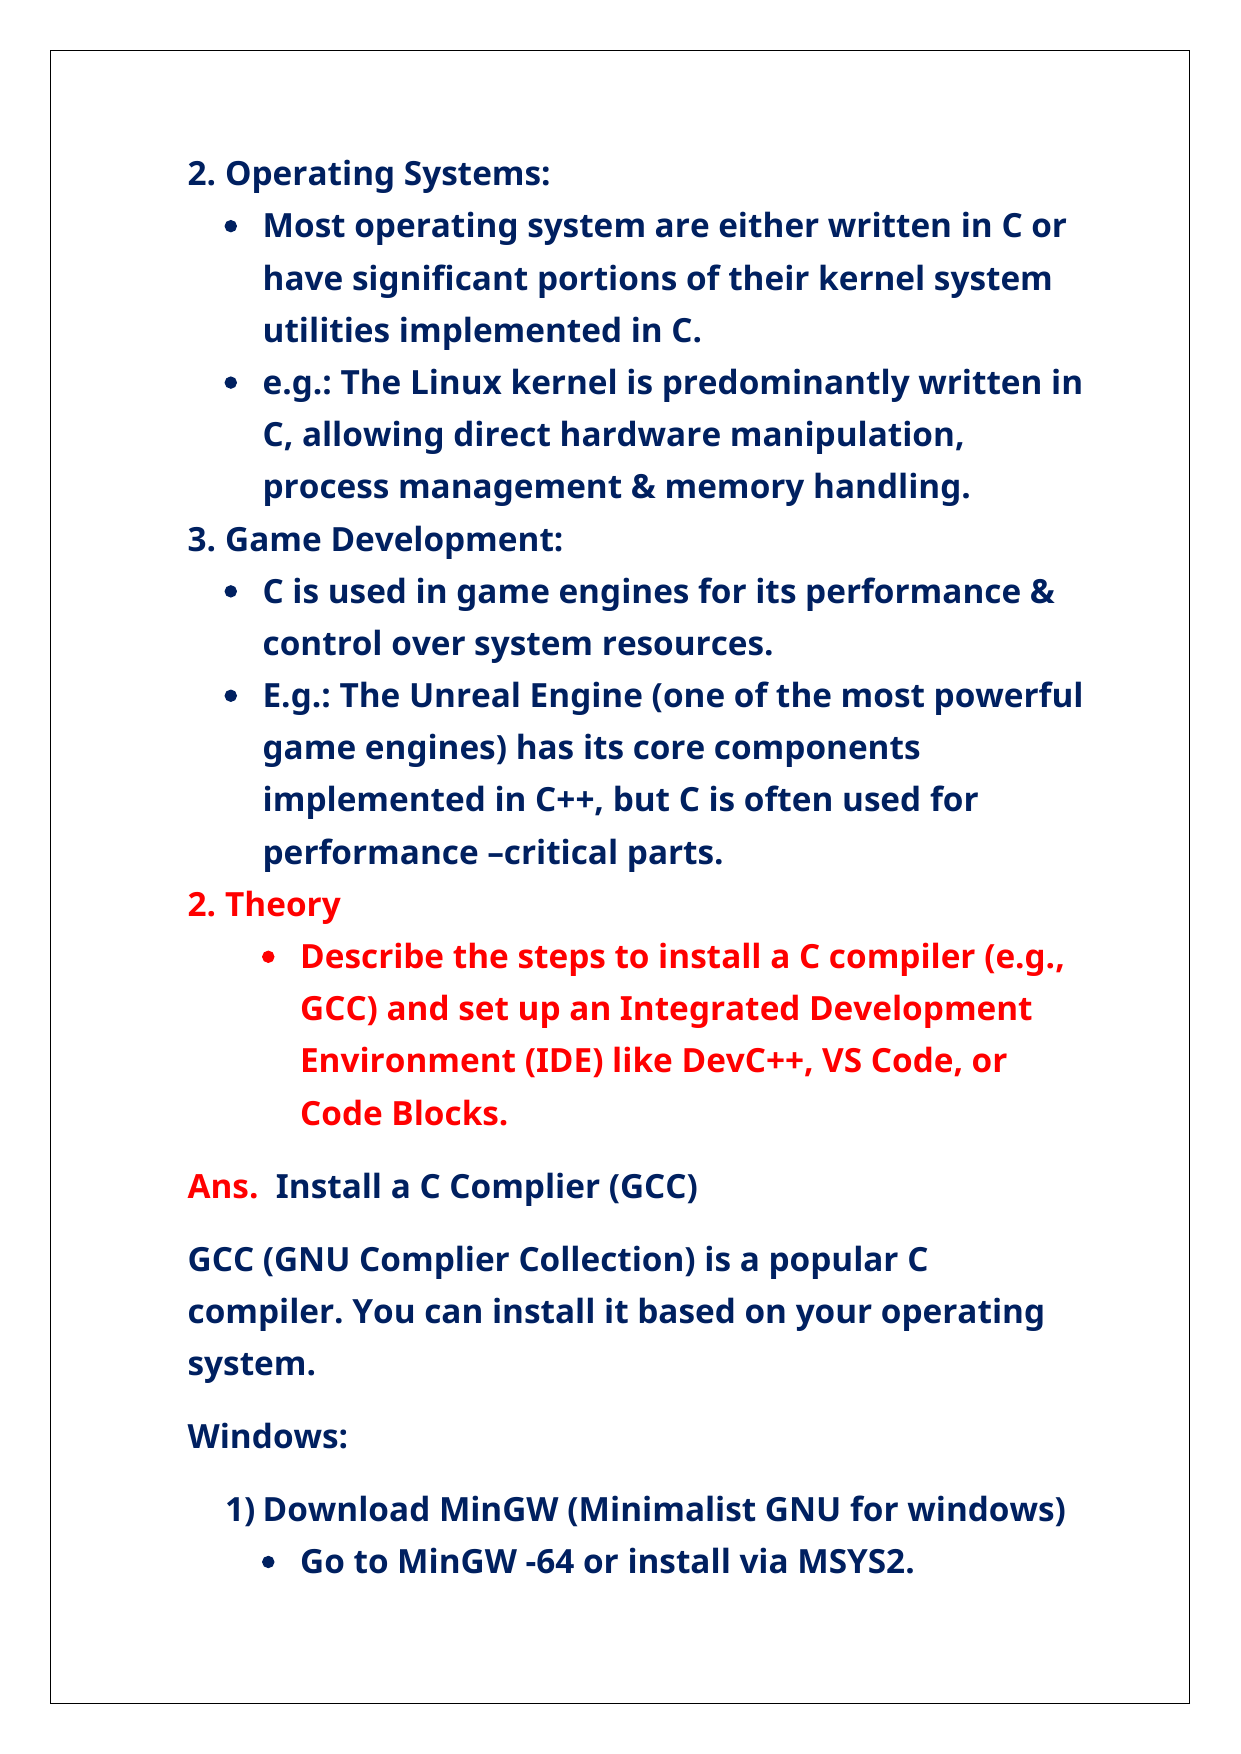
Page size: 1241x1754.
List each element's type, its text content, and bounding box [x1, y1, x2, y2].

list Theory [187, 881, 1090, 926]
list Most operating system are either written in C or have significant portions of their kernel system utilities implemented in C. [225, 202, 1090, 352]
list Describe the steps to install a C compiler (e.g., GCC) and set up an Integrated Development Environment (IDE) like DevC++, VS Code, or Code Blocks. [262, 933, 1090, 1135]
list e.g.: The Linux kernel is predominantly written in C, allowing direct hardware manipulation, process management & memory handling. [225, 359, 1090, 508]
list C is used in game engines for its performance & control over system resources. [225, 567, 1090, 665]
list Go to MinGW -64 or install via MSYS2. [262, 1538, 1090, 1583]
text Ans. Install a C Complier (GCC) [187, 1162, 1090, 1208]
list Game Development: [187, 515, 1090, 561]
list E.g.: The Unreal Engine (one of the most powerful game engines) has its core components implemented in C++, but C is often used for performance –critical parts. [225, 672, 1090, 874]
text GCC (GNU Complier Collection) is a popular C compiler. You can install it based on your operating system. [187, 1235, 1090, 1385]
list Operating Systems: [187, 150, 1090, 195]
list Download MinGW (Minimalist GNU for windows) [225, 1486, 1090, 1531]
text Windows: [187, 1413, 1090, 1458]
